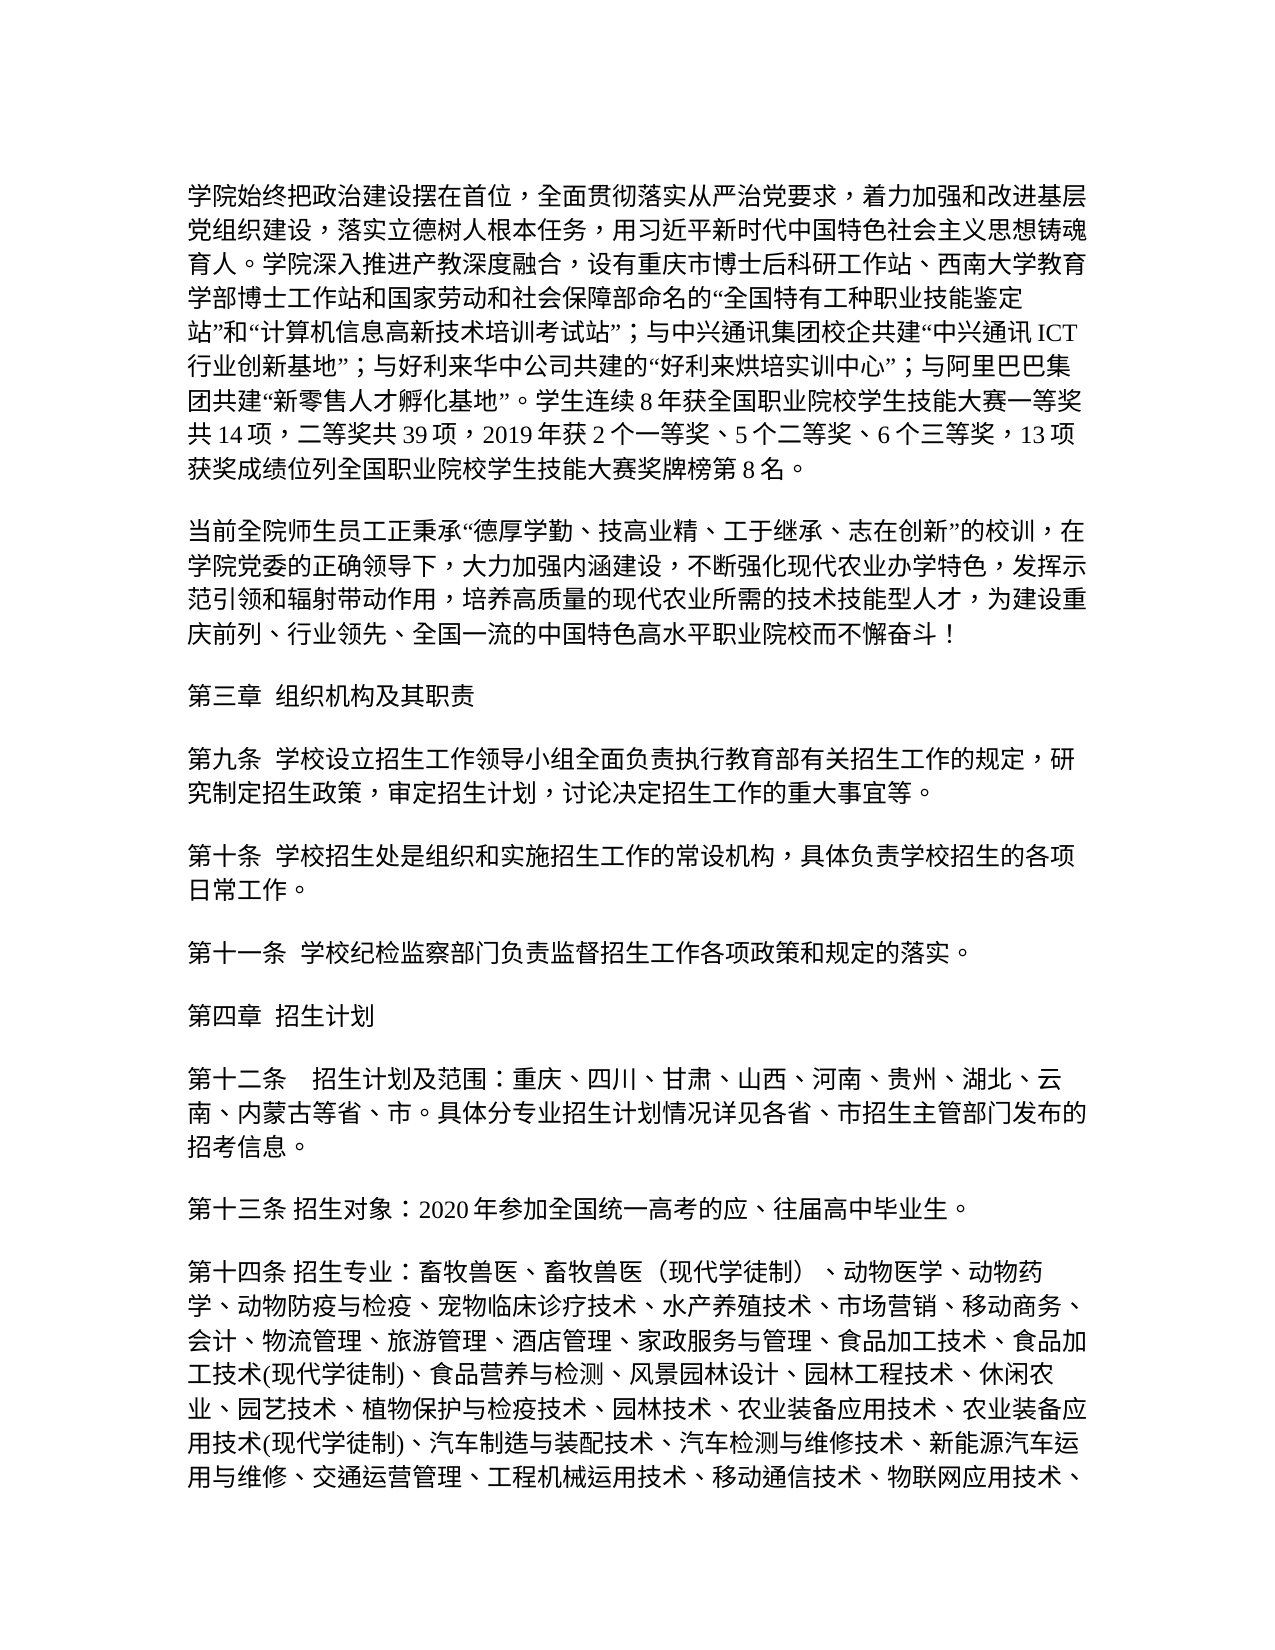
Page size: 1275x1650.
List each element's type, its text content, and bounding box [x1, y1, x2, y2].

text 第十二条 招生计划及范围：重庆、四川、甘肃、山西、河南、贵州、湖北、云南、内蒙古等省、市。具体分专业招生计划情况详见各省、市招生主管部门发布的招考信息。 [187, 1061, 1087, 1163]
text 第十一条 学校纪检监察部门负责监督招生工作各项政策和规定的落实。 [187, 936, 1087, 970]
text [187, 1255, 1087, 1493]
text 第十三条 招生对象：2020年参加全国统一高考的应、往届高中毕业生。 [187, 1192, 1087, 1226]
text 学院始终把政治建设摆在首位，全面贯彻落实从严治党要求，着力加强和改进基层党组织建设，落实立德树人根本任务，用习近平新时代中国特色社会主义思想铸魂育人。学院深入推进产教深度融合，设有重庆市博士后科研工作站、西南大学教育学部博士工作站和国家劳动和社会保障部命名的“全国特有工种职业技能鉴定站”和“计算机信息高新技术培训考试站”；与中兴通讯集团校企共建“中兴通讯ICT行业创新基地”；与好利来华中公司共建的“好利来烘培实训中心”；与阿里巴巴集团共建“新零售人才孵化基地”。学生连续8年获全国职业院校学生技能大赛一等奖共14项，二等奖共39项，2019年获2个一等奖、5个二等奖、6个三等奖，13项获奖成绩位列全国职业院校学生技能大赛奖牌榜第8名。 [187, 179, 1087, 485]
text 第九条 学校设立招生工作领导小组全面负责执行教育部有关招生工作的规定，研究制定招生政策，审定招生计划，讨论决定招生工作的重大事宜等。 [187, 742, 1087, 810]
text 第十条 学校招生处是组织和实施招生工作的常设机构，具体负责学校招生的各项日常工作。 [187, 839, 1087, 907]
text 当前全院师生员工正秉承“德厚学勤、技高业精、工于继承、志在创新”的校训，在学院党委的正确领导下，大力加强内涵建设，不断强化现代农业办学特色，发挥示范引领和辐射带动作用，培养高质量的现代农业所需的技术技能型人才，为建设重庆前列、行业领先、全国一流的中国特色高水平职业院校而不懈奋斗！ [187, 514, 1087, 650]
text 第四章 招生计划 [187, 998, 1087, 1032]
text 第三章 组织机构及其职责 [187, 679, 1087, 713]
